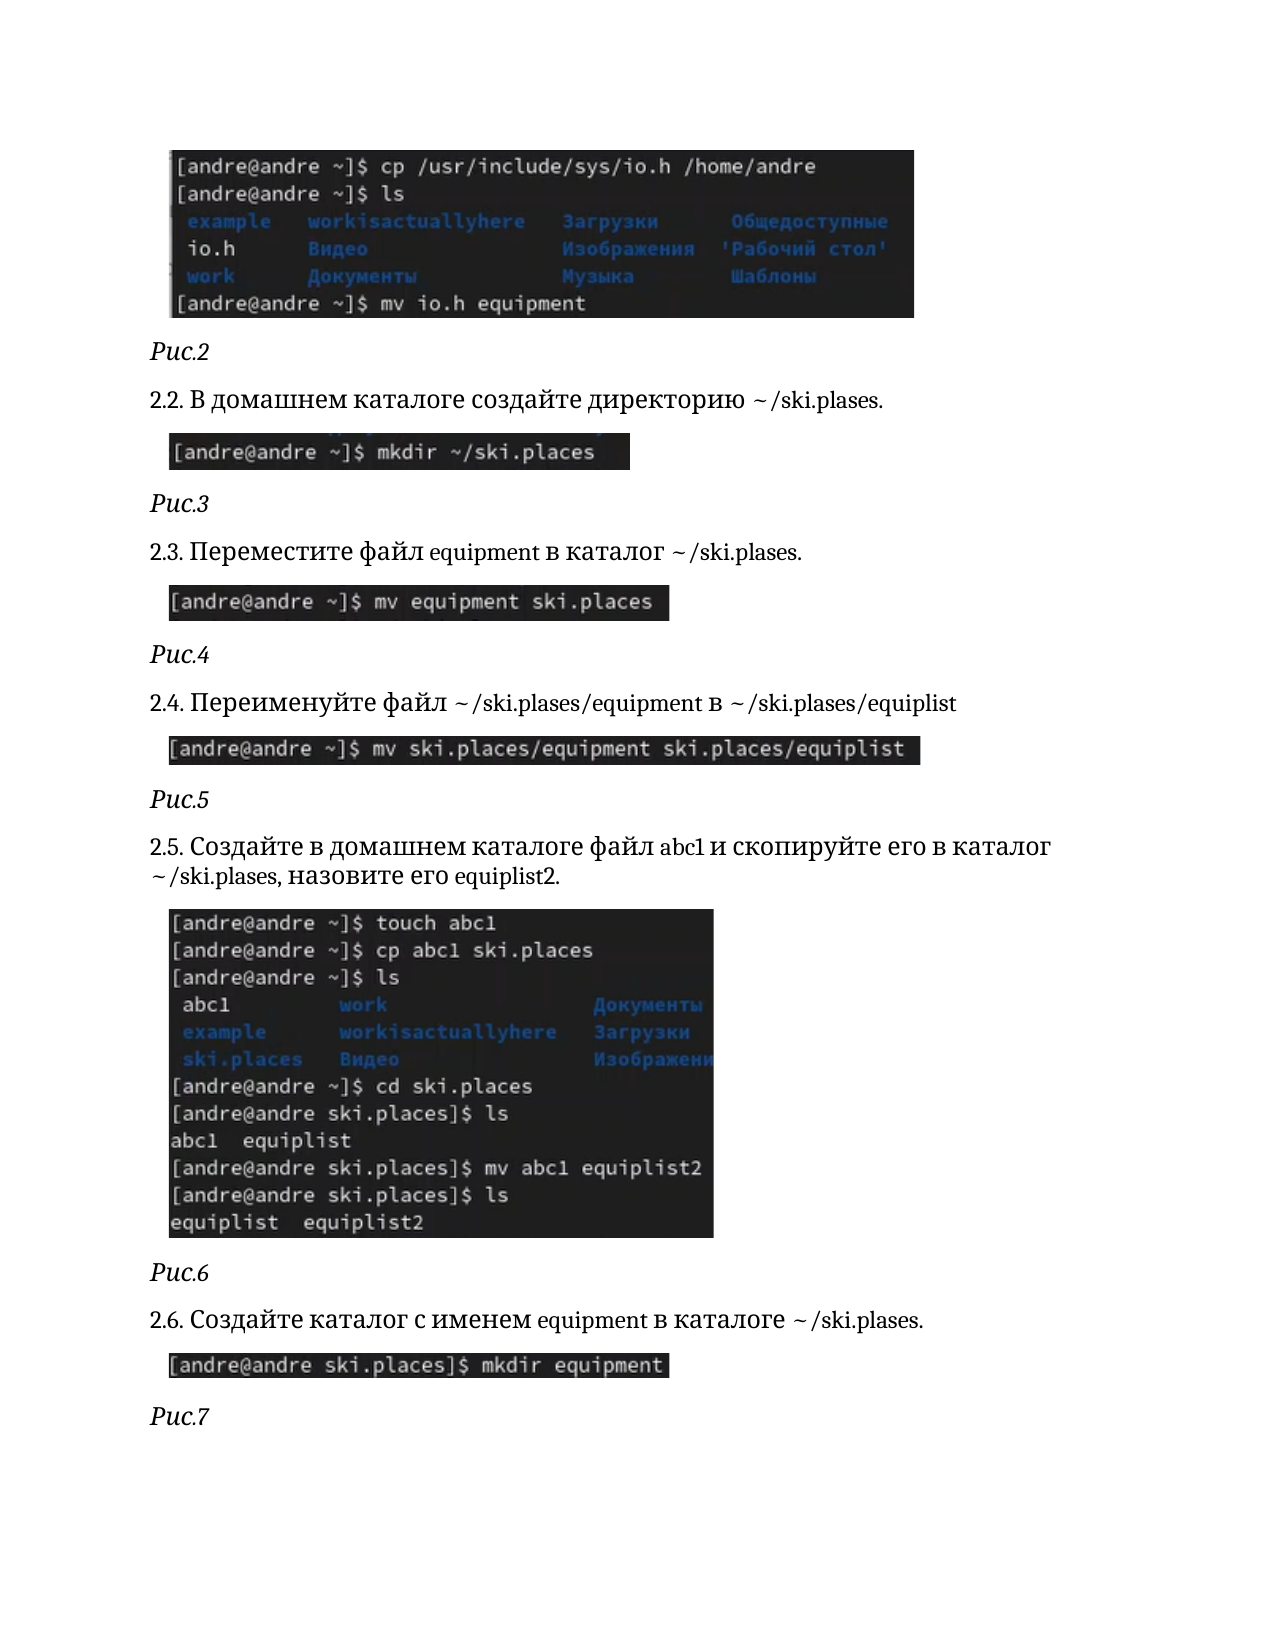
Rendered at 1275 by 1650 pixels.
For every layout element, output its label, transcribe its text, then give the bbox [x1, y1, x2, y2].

picture [168, 150, 915, 318]
picture [168, 909, 714, 1238]
text Рис.4 [150, 641, 1125, 670]
text Рис.6 [150, 1258, 1125, 1287]
text Рис.7 [150, 1403, 1125, 1432]
picture [168, 1353, 670, 1378]
text Рис.3 [150, 490, 1125, 519]
text 2.5. Создайте в домашнем каталоге файл abc1 и скопируйте его в каталог ~/ski.plases, назовите его equiplist2. [150, 833, 1125, 891]
text 2.3. Переместите файл equipment в каталог ~/ski.plases. [150, 538, 1125, 567]
picture [168, 585, 670, 621]
text 2.4. Переименуйте файл ~/ski.plases/equipment в ~/ski.plases/equiplist [150, 688, 1125, 717]
text 2.6. Создайте каталог с именем equipment в каталоге ~/ski.plases. [150, 1306, 1125, 1335]
text Рис.5 [150, 786, 1125, 814]
picture [168, 433, 630, 470]
text Рис.2 [150, 338, 1125, 367]
text 2.2. В домашнем каталоге создайте директорию ~/ski.plases. [150, 386, 1125, 414]
picture [168, 736, 921, 765]
